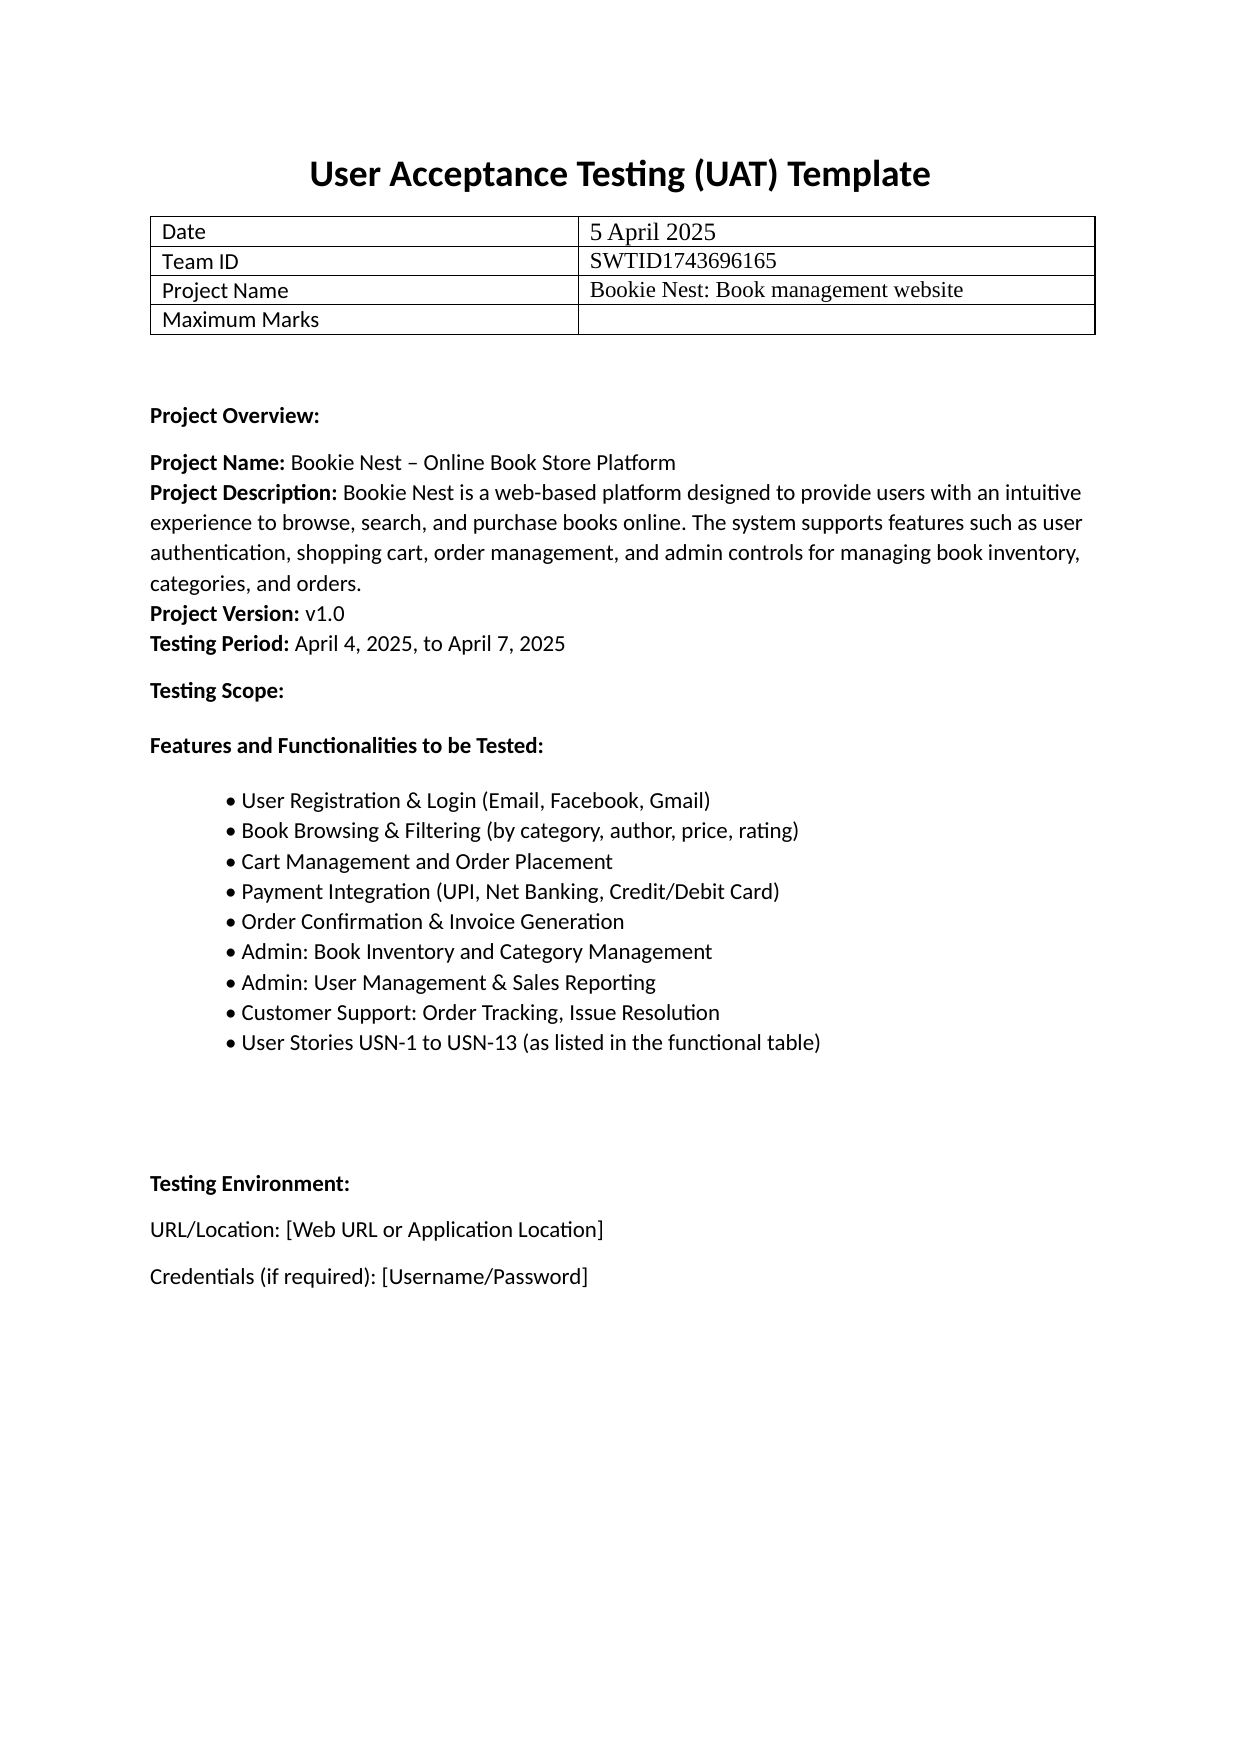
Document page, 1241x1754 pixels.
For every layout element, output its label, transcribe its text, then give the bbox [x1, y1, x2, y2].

table_cell Project Name [151, 276, 578, 304]
text Testing Environment: [150, 1169, 1090, 1197]
text Testing Scope: [150, 676, 1090, 704]
text • User Registration & Login (Email, Facebook, Gmail) • Book Browsing & Filtering (by category, author, price, rating) • Cart Management and Order Placement • Payment Integration (UPI, Net Banking, Credit/Debit Card) • Order Confirmation & Invoice Generation • Admin: Book Inventory and Category Management • Admin: User Management & Sales Reporting • Customer Support: Order Tracking, Issue Resolution • User Stories USN-1 to USN-13 (as listed in the functional table) [225, 786, 1090, 1056]
text Project Name: Bookie Nest – Online Book Store Platform Project Description: Bookie Nest is a web-based platform designed to provide users with an intuitive experience to browse, search, and purchase books online. The system supports features such as user authentication, shopping cart, order management, and admin controls for managing book inventory, categories, and orders. Project Version: v1.0 Testing Period: April 4, 2025, to April 7, 2025 [150, 448, 1090, 657]
text Features and Functionalities to be Tested: [150, 731, 1090, 759]
table_cell SWTID1743696165 [579, 247, 1094, 275]
text Credentials (if required): [Username/Password] [150, 1262, 1090, 1291]
table_header 5 April 2025 [579, 217, 1094, 246]
table_cell Team ID [151, 247, 578, 275]
table_cell Maximum Marks [151, 305, 578, 334]
table_cell [579, 305, 1094, 334]
text Project Overview: [150, 401, 1090, 429]
table_cell Bookie Nest: Book management website [579, 276, 1094, 304]
text URL/Location: [Web URL or Application Location] [150, 1216, 1090, 1244]
text User Acceptance Testing (UAT) Template [150, 150, 1090, 196]
table_header Date [151, 217, 578, 246]
